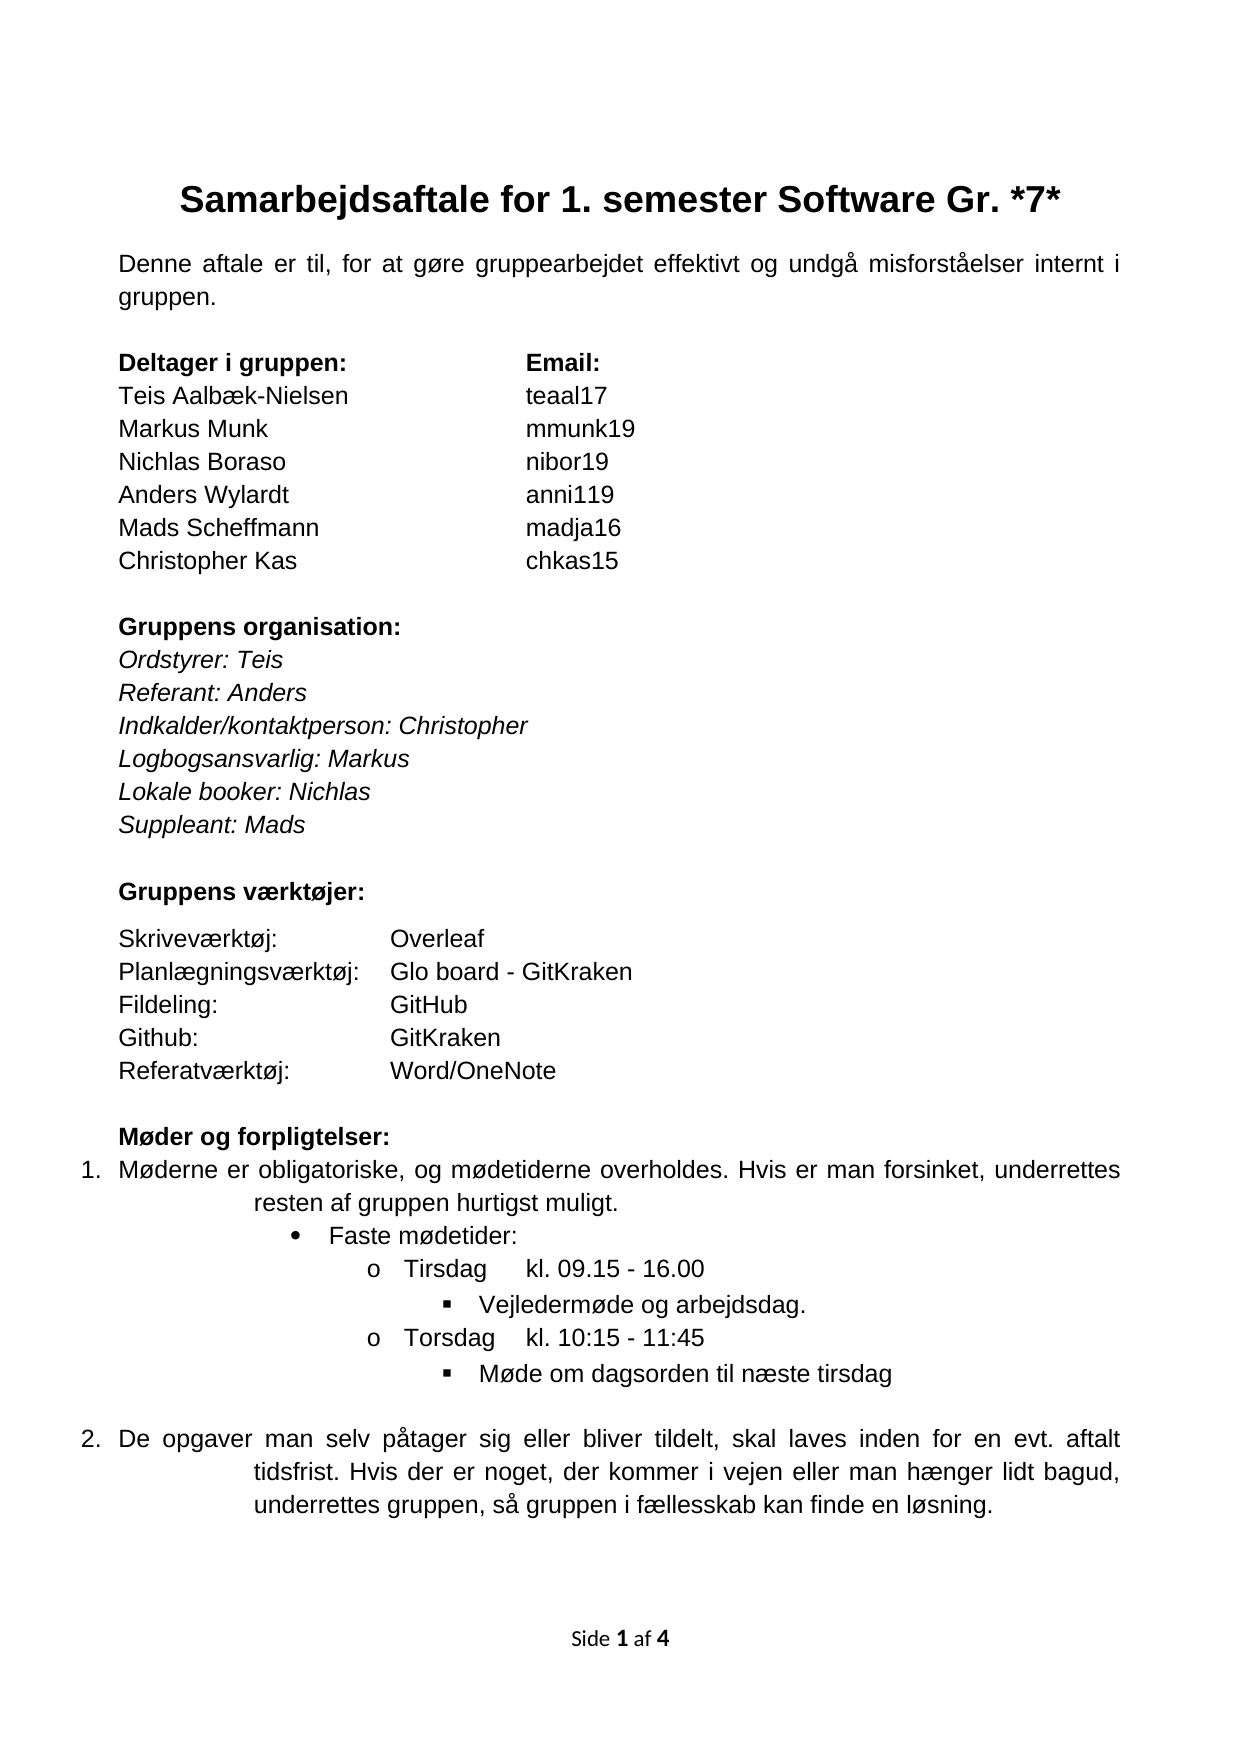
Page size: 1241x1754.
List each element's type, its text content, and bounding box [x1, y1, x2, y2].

text Nichlas Boraso nibor19 [118, 447, 1122, 476]
text Markus Munk mmunk19 [118, 414, 1122, 443]
list Torsdag kl. 10:15 - 11:45 [366, 1323, 1122, 1354]
text Logbogsansvarlig: Markus [118, 744, 1122, 773]
text Denne aftale er til, for at gøre gruppearbejdet effektivt og undgå misforståelser internt i gruppen. [118, 249, 1122, 311]
text Teis Aalbæk-Nielsen teaal17 [118, 381, 1122, 410]
list Tirsdag kl. 09.15 - 16.00 [366, 1254, 1122, 1285]
text Christopher Kas chkas15 [118, 546, 1122, 575]
text Møder og forpligtelser: [118, 1122, 1122, 1151]
text Gruppens organisation: [118, 612, 1122, 641]
text Referatværktøj: Word/OneNote [118, 1056, 1122, 1085]
text Referant: Anders [118, 678, 1122, 707]
list Møde om dagsorden til næste tirsdag [441, 1359, 1122, 1387]
list Møderne er obligatoriske, og mødetiderne overholdes. Hvis er man forsinket, underrettes resten af gruppen hurtigst muligt. [81, 1155, 1122, 1217]
text Planlægningsværktøj: Glo board - GitKraken [118, 957, 1122, 986]
list Vejledermøde og arbejdsdag. [441, 1290, 1122, 1319]
list Faste mødetider: [291, 1221, 1122, 1250]
text Github: GitKraken [118, 1023, 1122, 1052]
text Gruppens værktøjer: [118, 876, 1122, 905]
text Fildeling: GitHub [118, 990, 1122, 1019]
text Lokale booker: Nichlas [118, 777, 1122, 806]
text Anders Wylardt anni119 [118, 480, 1122, 509]
text Skriveværktøj: Overleaf [118, 924, 1122, 953]
text Suppleant: Mads [118, 810, 1122, 839]
text Indkalder/kontaktperson: Christopher [118, 711, 1122, 740]
text Deltager i gruppen: Email: [118, 348, 1122, 377]
text Mads Scheffmann madja16 [118, 513, 1122, 542]
text Ordstyrer: Teis [118, 645, 1122, 674]
text Samarbejdsaftale for 1. semester Software Gr. *7* [118, 177, 1122, 220]
